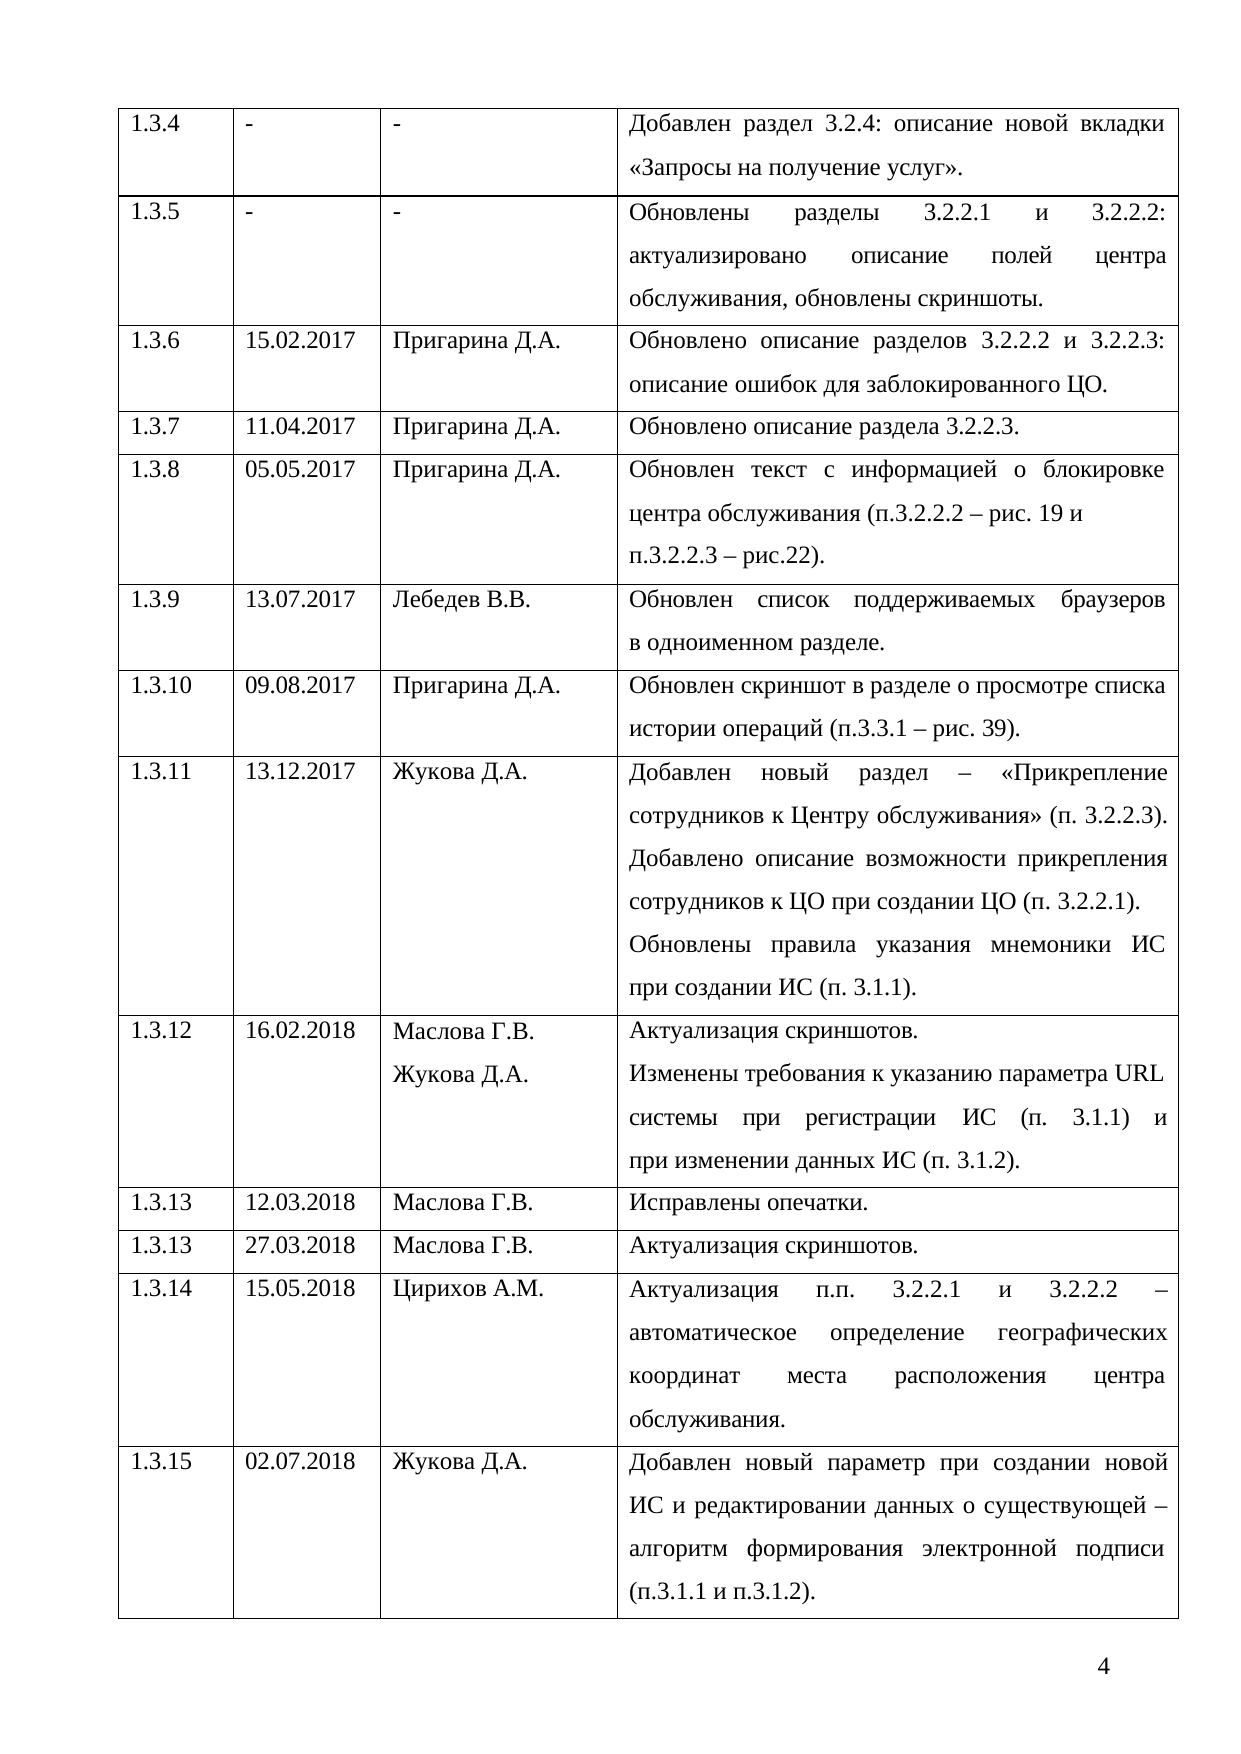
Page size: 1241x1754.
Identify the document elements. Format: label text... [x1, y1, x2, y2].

table_cell 1.3.15 [119, 1447, 233, 1618]
table_cell - [234, 109, 380, 194]
table_cell Исправлены опечатки. [618, 1188, 1178, 1230]
table_cell Жукова Д.А. [381, 757, 617, 1015]
table_cell 13.12.2017 [234, 757, 380, 1015]
table_cell 15.02.2017 [234, 326, 380, 411]
table_cell Добавлен новый раздел – «Прикрепление сотрудников к Центру обслуживания» (п. 3.2.2.3). Добавлено описание возможности прикрепления сотрудников к ЦО при создании ЦО (п. 3.2.2.1). Обновлены правила указания мнемоники ИС при создании ИС (п. 3.1.1). [618, 757, 1178, 1015]
table_cell 1.3.13 [119, 1231, 233, 1273]
table_cell 1.3.7 [119, 412, 233, 454]
table_cell Обновлен текст с информацией о блокировке центра обслуживания (п.3.2.2.2 – рис. 19 и п.3.2.2.3 – рис.22). [618, 455, 1178, 584]
table_cell Актуализация скриншотов. [618, 1231, 1178, 1273]
table_header - [381, 197, 617, 325]
table_cell 02.07.2018 [234, 1447, 380, 1618]
table_cell - [381, 109, 617, 194]
table_cell 1.3.8 [119, 455, 233, 584]
table_cell 27.03.2018 [234, 1231, 380, 1273]
table_cell Обновлен скриншот в разделе о просмотре списка истории операций (п.3.3.1 – рис. 39). [618, 671, 1178, 756]
table_cell 15.05.2018 [234, 1274, 380, 1446]
table_cell Актуализация п.п. 3.2.2.1 и 3.2.2.2 – автоматическое определение географических координат места расположения центра обслуживания. [618, 1274, 1178, 1446]
table_header - [234, 197, 380, 325]
table_cell Лебедев В.В. [381, 585, 617, 670]
table_cell Обновлено описание разделов 3.2.2.2 и 3.2.2.3: описание ошибок для заблокированного ЦО. [618, 326, 1178, 411]
table_cell 05.05.2017 [234, 455, 380, 584]
table_cell 1.3.13 [119, 1188, 233, 1230]
table_cell Пригарина Д.А. [381, 326, 617, 411]
table_cell Жукова Д.А. [381, 1447, 617, 1618]
table_cell 1.3.9 [119, 585, 233, 670]
table_cell 12.03.2018 [234, 1188, 380, 1230]
table_cell Обновлен список поддерживаемых браузеров в одноименном разделе. [618, 585, 1178, 670]
table_cell Пригарина Д.А. [381, 412, 617, 454]
table_cell 11.04.2017 [234, 412, 380, 454]
table_cell Маслова Г.В. [381, 1231, 617, 1273]
table_cell Добавлен раздел 3.2.4: описание новой вкладки «Запросы на получение услуг». [618, 109, 1178, 194]
table_cell Пригарина Д.А. [381, 671, 617, 756]
table_cell Цирихов А.М. [381, 1274, 617, 1446]
table_cell Добавлен новый параметр при создании новой ИС и редактировании данных о существующей – алгоритм формирования электронной подписи (п.3.1.1 и п.3.1.2). [618, 1447, 1178, 1618]
table_cell Обновлено описание раздела 3.2.2.3. [618, 412, 1178, 454]
table_cell 1.3.6 [119, 326, 233, 411]
table_cell 1.3.14 [119, 1274, 233, 1446]
table_cell 1.3.4 [119, 109, 233, 194]
table_cell Пригарина Д.А. [381, 455, 617, 584]
table_cell 1.3.12 [119, 1016, 233, 1187]
table_cell 13.07.2017 [234, 585, 380, 670]
table_cell Маслова Г.В. [381, 1188, 617, 1230]
table_cell Актуализация скриншотов. Изменены требования к указанию параметра URL системы при регистрации ИС (п. 3.1.1) и при изменении данных ИС (п. 3.1.2). [618, 1016, 1178, 1187]
table_cell 1.3.10 [119, 671, 233, 756]
table_header Обновлены разделы 3.2.2.1 и 3.2.2.2: актуализировано описание полей центра обслуживания, обновлены скриншоты. [618, 197, 1178, 325]
table_cell 1.3.11 [119, 757, 233, 1015]
table_header 1.3.5 [119, 197, 233, 325]
table_cell 09.08.2017 [234, 671, 380, 756]
table_cell 16.02.2018 [234, 1016, 380, 1187]
table_cell Маслова Г.В. Жукова Д.А. [381, 1016, 617, 1187]
